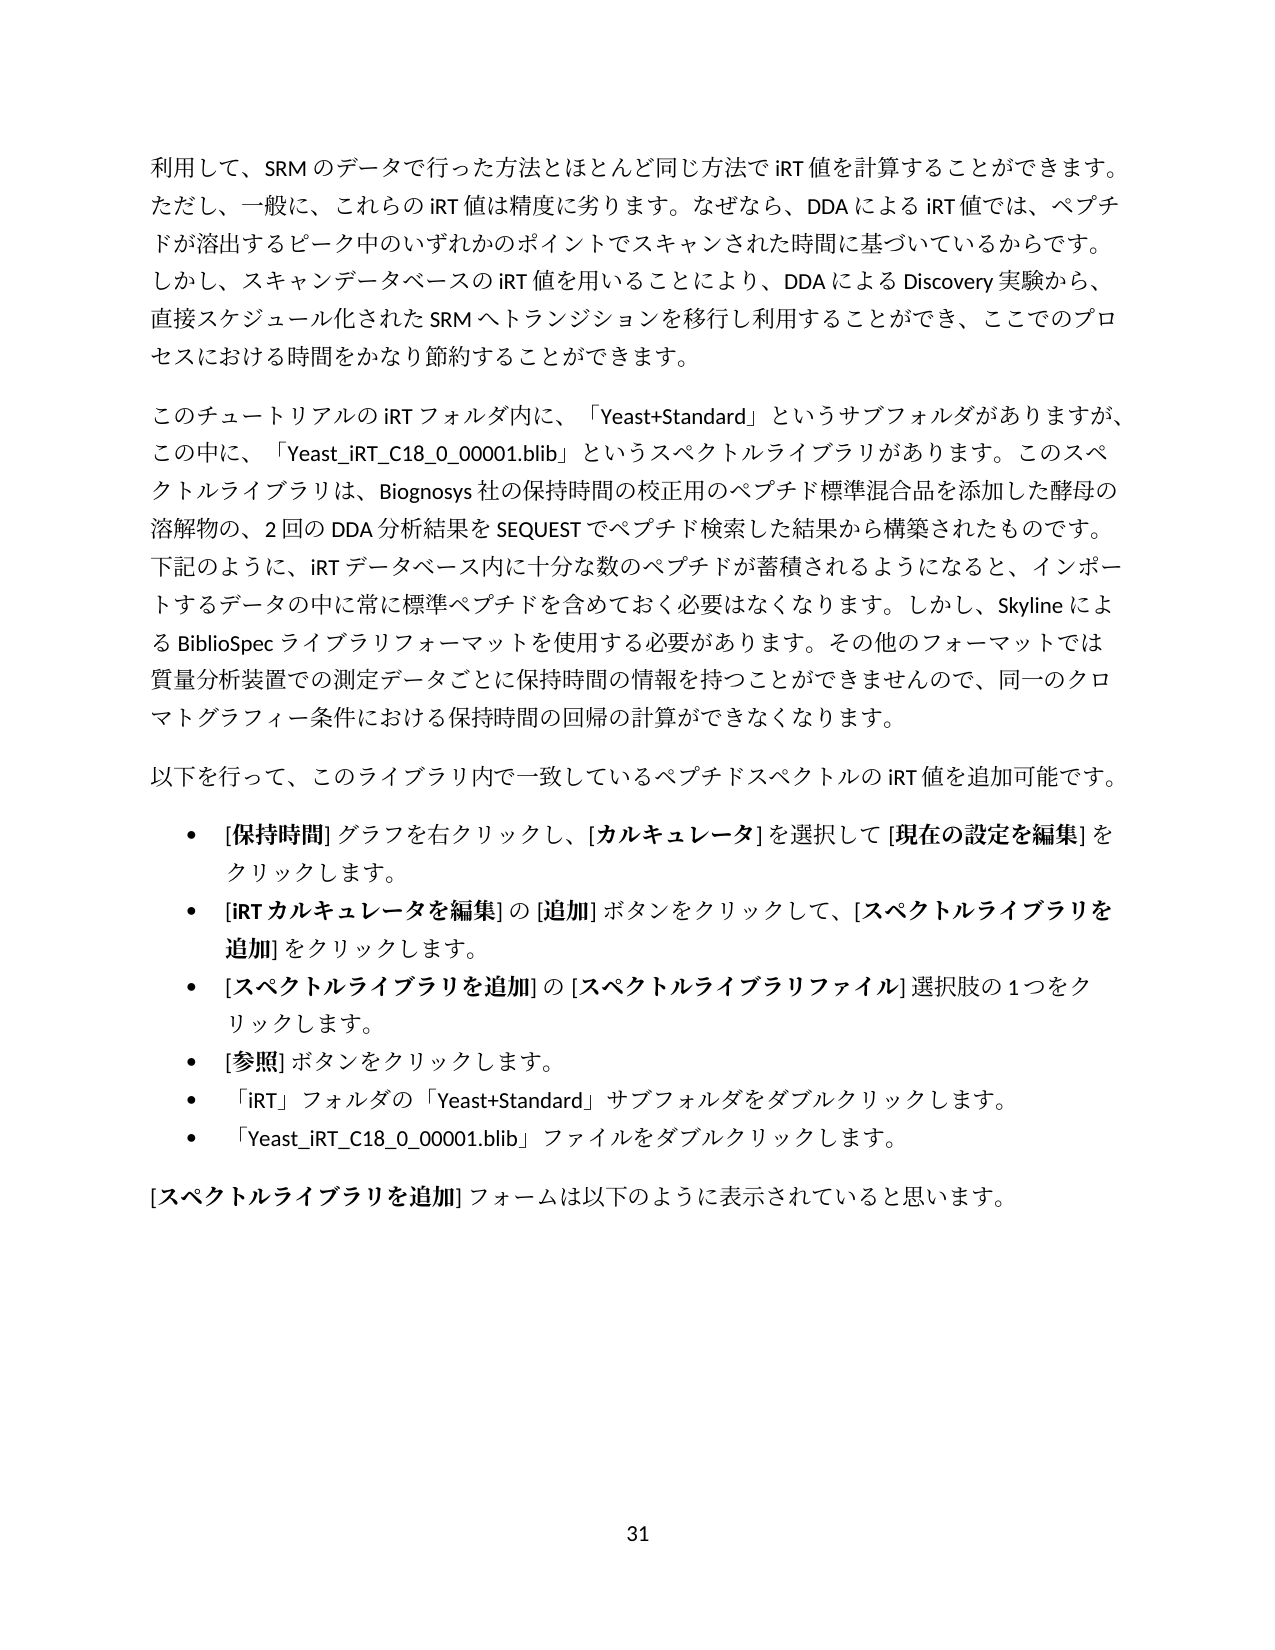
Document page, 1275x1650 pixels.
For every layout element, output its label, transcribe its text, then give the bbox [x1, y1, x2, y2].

text このチュートリアルのiRTフォルダ内に、「Yeast+Standard」というサブフォルダがありますが、この中に、「Yeast_iRT_C18_0_00001.blib」というスペクトルライブラリがあります。このスペクトルライブラリは、Biognosys社の保持時間の校正用のペプチド標準混合品を添加した酵母の溶解物の、2回のDDA分析結果をSEQUESTでペプチド検索した結果から構築されたものです。下記のように、iRTデータベース内に十分な数のペプチドが蓄積されるようになると、インポートするデータの中に常に標準ペプチドを含めておく必要はなくなります。しかし、SkylineによるBiblioSpecライブラリフォーマットを使用する必要があります。その他のフォーマットでは質量分析装置での測定データごとに保持時間の情報を持つことができませんので、同一のクロマトグラフィー条件における保持時間の回帰の計算ができなくなります。 [150, 398, 1125, 733]
text 以下を行って、このライブラリ内で一致しているペプチドスペクトルのiRT値を追加可能です。 [150, 759, 1125, 792]
list [保持時間] グラフを右クリックし、[カルキュレータ] を選択して [現在の設定を編集] をクリックします。 [187, 817, 1125, 888]
list [iRTカルキュレータを編集] の [追加] ボタンをクリックして、[スペクトルライブラリを追加] をクリックします。 [187, 893, 1125, 964]
list [スペクトルライブラリを追加] の [スペクトルライブラリファイル] 選択肢の1つをクリックします。 [187, 969, 1125, 1039]
list [参照] ボタンをクリックします。 [187, 1044, 1125, 1077]
list 「iRT」フォルダの「Yeast+Standard」サブフォルダをダブルクリックします。 [187, 1082, 1125, 1115]
text [スペクトルライブラリを追加] フォームは以下のように表示されていると思います。 [150, 1179, 1125, 1212]
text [150, 150, 1125, 372]
list 「Yeast_iRT_C18_0_00001.blib」ファイルをダブルクリックします。 [187, 1120, 1125, 1153]
